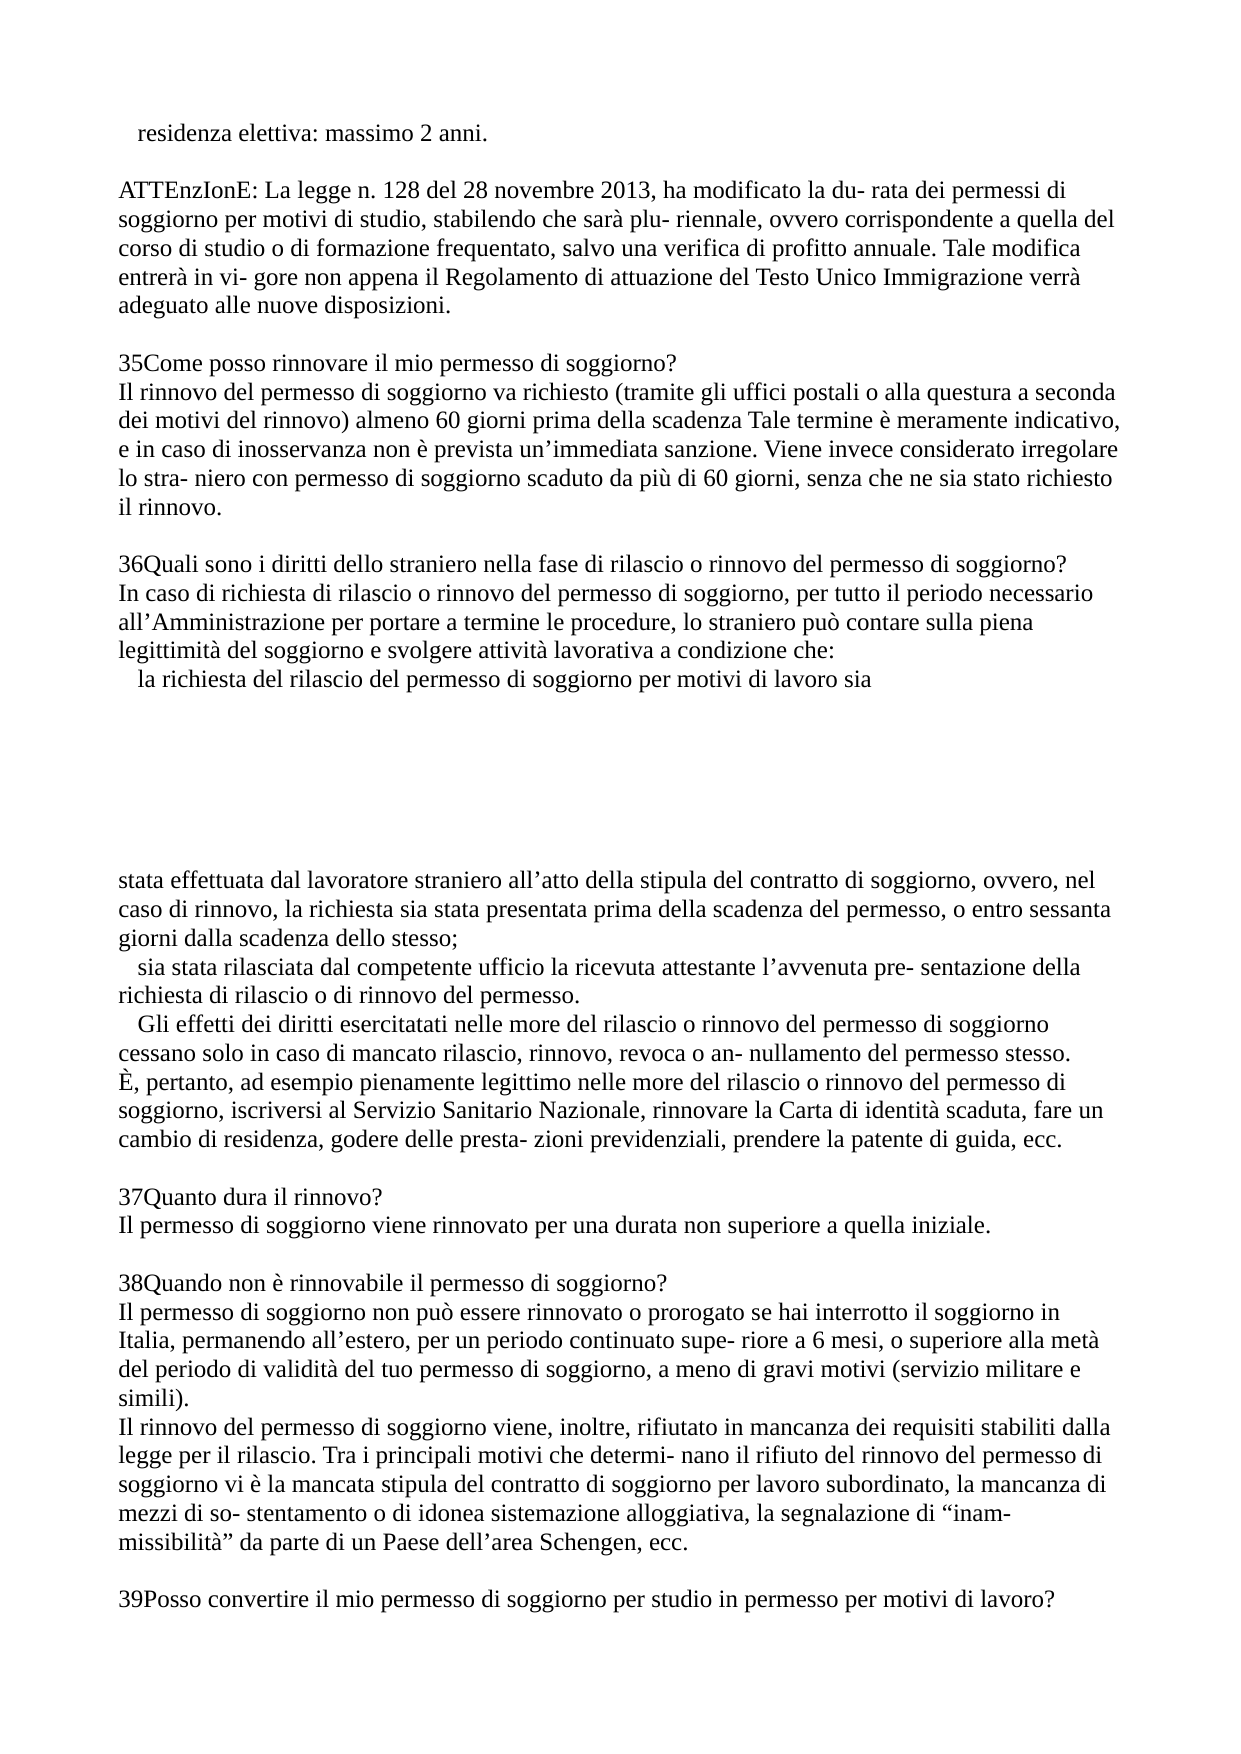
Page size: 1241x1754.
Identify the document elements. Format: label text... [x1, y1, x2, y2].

text Il permesso di soggiorno viene rinnovato per una durata non superiore a quella iniziale. [118, 1211, 1122, 1239]
text In caso di richiesta di rilascio o rinnovo del permesso di soggiorno, per tutto il periodo necessario all’Amministrazione per portare a termine le procedure, lo straniero può contare sulla piena legittimità del soggiorno e svolgere attività lavorativa a condizione che: [118, 578, 1122, 664]
text Il rinnovo del permesso di soggiorno va richiesto (tramite gli uffici postali o alla questura a seconda dei motivi del rinnovo) almeno 60 giorni prima della scadenza Tale termine è meramente indicativo, e in caso di inosservanza non è prevista un’immediata sanzione. Viene invece considerato irregolare lo stra- niero con permesso di soggiorno scaduto da più di 60 giorni, senza che ne sia stato richiesto il rinnovo. [118, 377, 1122, 521]
text Il permesso di soggiorno non può essere rinnovato o prorogato se hai interrotto il soggiorno in Italia, permanendo all’estero, per un periodo continuato supe- riore a 6 mesi, o superiore alla metà del periodo di validità del tuo permesso di soggiorno, a meno di gravi motivi (servizio militare e simili). [118, 1297, 1122, 1412]
text 39Posso convertire il mio permesso di soggiorno per studio in permesso per motivi di lavoro? [118, 1584, 1122, 1613]
text È, pertanto, ad esempio pienamente legittimo nelle more del rilascio o rinnovo del permesso di soggiorno, iscriversi al Servizio Sanitario Nazionale, rinnovare la Carta di identità scaduta, fare un cambio di residenza, godere delle presta- zioni previdenziali, prendere la patente di guida, ecc. [118, 1067, 1122, 1153]
text ATTEnzIonE: La legge n. 128 del 28 novembre 2013, ha modificato la du- rata dei permessi di soggiorno per motivi di studio, stabilendo che sarà plu- riennale, ovvero corrispondente a quella del corso di studio o di formazione frequentato, salvo una verifica di profitto annuale. Tale modifica entrerà in vi- gore non appena il Regolamento di attuazione del Testo Unico Immigrazione verrà adeguato alle nuove disposizioni. [118, 176, 1122, 319]
text 37Quanto dura il rinnovo? [118, 1182, 1122, 1211]
text 36Quali sono i diritti dello straniero nella fase di rilascio o rinnovo del permesso di soggiorno? [118, 549, 1122, 578]
text stata effettuata dal lavoratore straniero all’atto della stipula del contratto di soggiorno, ovvero, nel caso di rinnovo, la richiesta sia stata presentata prima della scadenza del permesso, o entro sessanta giorni dalla scadenza dello stesso; [118, 866, 1122, 952]
text Gli effetti dei diritti esercitatati nelle more del rilascio o rinnovo del permesso di soggiorno cessano solo in caso di mancato rilascio, rinnovo, revoca o an- nullamento del permesso stesso. [118, 1009, 1122, 1067]
text Il rinnovo del permesso di soggiorno viene, inoltre, rifiutato in mancanza dei requisiti stabiliti dalla legge per il rilascio. Tra i principali motivi che determi- nano il rifiuto del rinnovo del permesso di soggiorno vi è la mancata stipula del contratto di soggiorno per lavoro subordinato, la mancanza di mezzi di so- stentamento o di idonea sistemazione alloggiativa, la segnalazione di “inam- missibilità” da parte di un Paese dell’area Schengen, ecc. [118, 1412, 1122, 1556]
text la richiesta del rilascio del permesso di soggiorno per motivi di lavoro sia [118, 664, 1122, 693]
text 35Come posso rinnovare il mio permesso di soggiorno? [118, 348, 1122, 377]
text 38Quando non è rinnovabile il permesso di soggiorno? [118, 1268, 1122, 1297]
text sia stata rilasciata dal competente ufficio la ricevuta attestante l’avvenuta pre- sentazione della richiesta di rilascio o di rinnovo del permesso. [118, 952, 1122, 1009]
text residenza elettiva: massimo 2 anni. [118, 118, 1122, 147]
